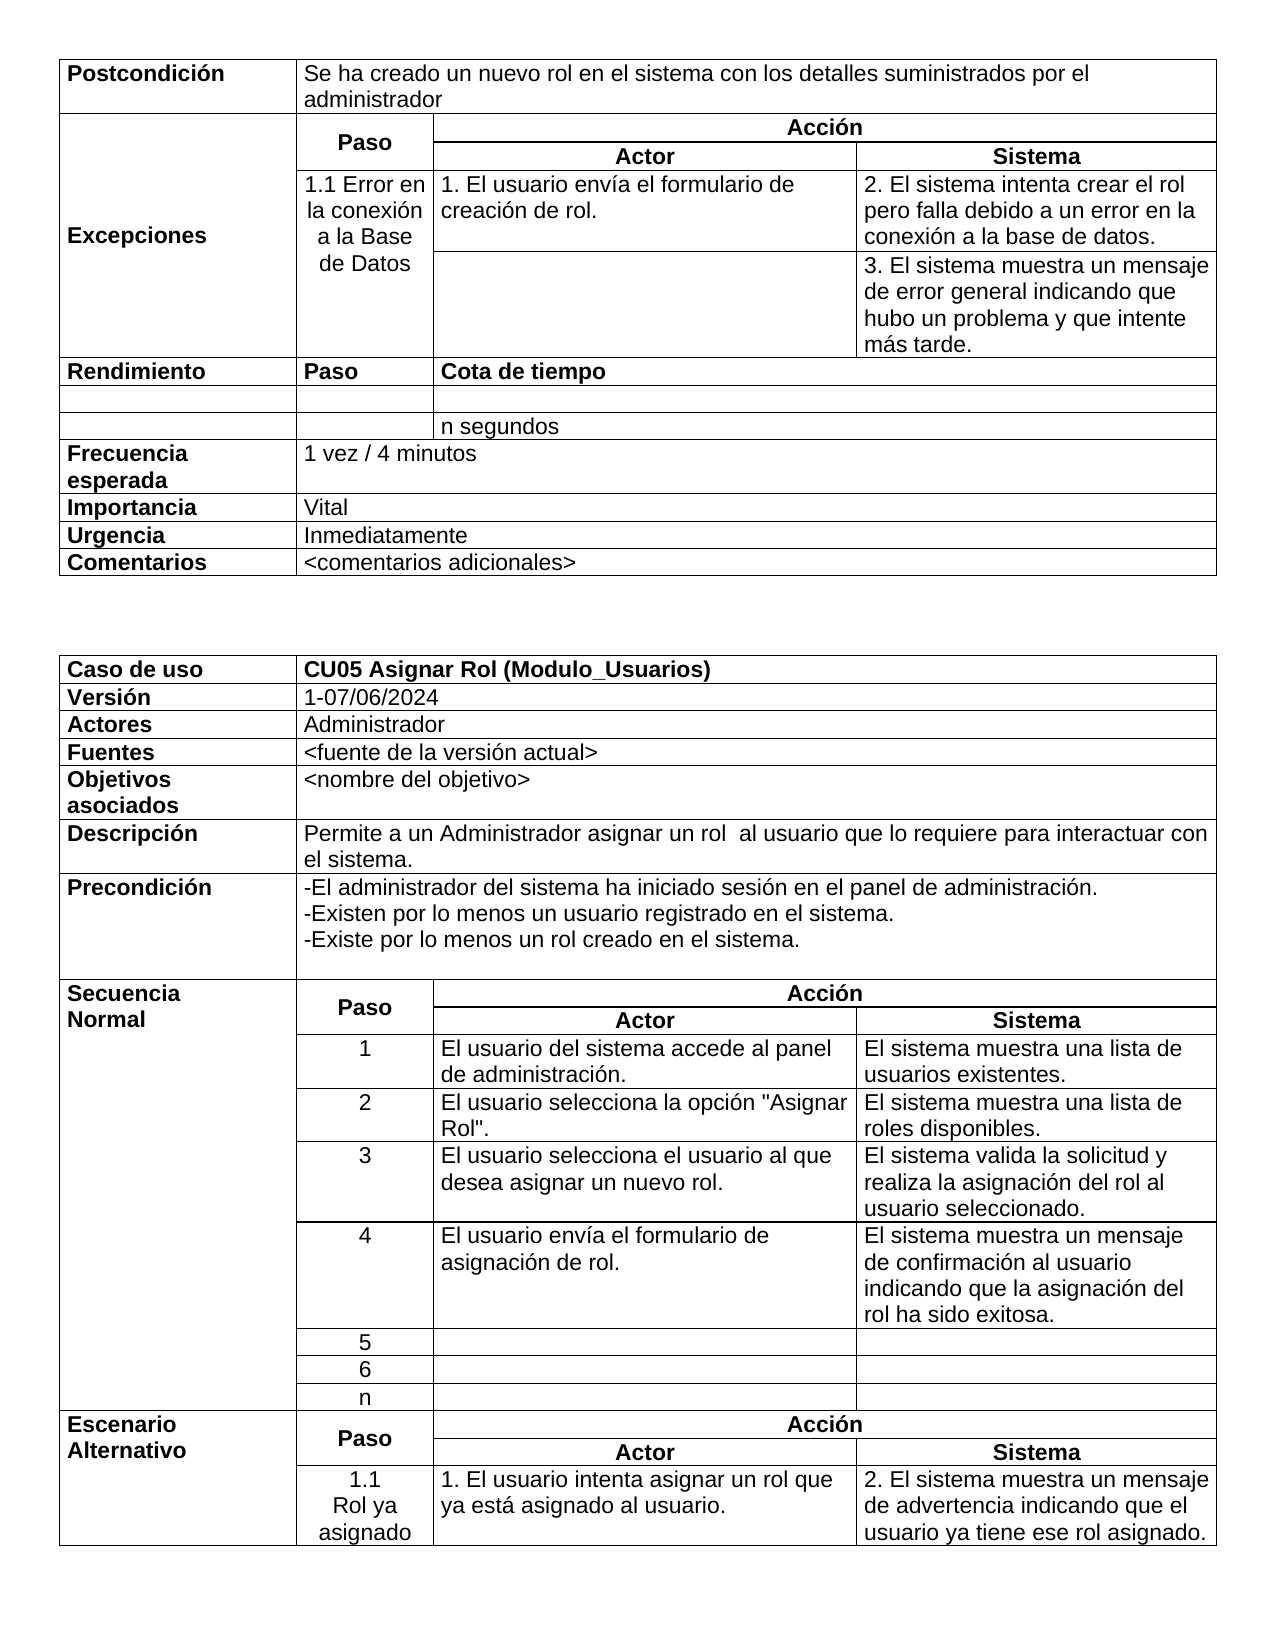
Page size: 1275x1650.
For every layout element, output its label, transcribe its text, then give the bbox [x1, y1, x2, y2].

table_cell 2. El sistema muestra un mensaje de advertencia indicando que el usuario ya tiene ese rol asignado. [857, 1466, 1216, 1545]
table_cell Descripción [60, 820, 296, 872]
table_cell El sistema muestra una lista de usuarios existentes. [857, 1035, 1216, 1087]
table_cell Actor [434, 143, 856, 169]
table_cell [434, 1356, 856, 1383]
table_cell 1.1 Error en la conexión a la Base de Datos [297, 171, 433, 357]
table_cell [297, 413, 433, 439]
table_header CU05 Asignar Rol (Modulo_Usuarios) [297, 656, 1216, 683]
table_cell 4 [297, 1223, 433, 1328]
table_cell 1 vez / 4 minutos [297, 440, 1216, 493]
table_cell Comentarios [60, 549, 296, 575]
table_cell Urgencia [60, 522, 296, 548]
table_cell Paso [297, 1411, 433, 1465]
table_cell n [297, 1384, 433, 1410]
table_cell [857, 1384, 1216, 1410]
table_cell n segundos [434, 413, 1216, 439]
table_cell [857, 1356, 1216, 1383]
table_cell 2. El sistema intenta crear el rol pero falla debido a un error en la conexión a la base de datos. [857, 171, 1216, 251]
table_cell [434, 1384, 856, 1410]
table_cell Frecuencia esperada [60, 440, 296, 493]
table_cell Permite a un Administrador asignar un rol al usuario que lo requiere para interactuar con el sistema. [297, 820, 1216, 872]
table_cell Se ha creado un nuevo rol en el sistema con los detalles suministrados por el administrador [297, 60, 1216, 113]
table_cell Objetivos asociados [60, 766, 296, 819]
table_cell El sistema muestra una lista de roles disponibles. [857, 1089, 1216, 1141]
table_cell Excepciones [60, 114, 296, 357]
table_cell [60, 386, 296, 412]
table_cell Postcondición [60, 60, 296, 113]
table_cell Secuencia Normal [60, 980, 296, 1410]
table_cell 1 [297, 1035, 433, 1087]
table_cell Fuentes [60, 739, 296, 765]
table_cell 1-07/06/2024 [297, 684, 1216, 710]
table_cell Acción [434, 980, 1216, 1006]
table_cell 1.1 Rol ya asignado [297, 1466, 433, 1545]
table_cell Vital [297, 494, 1216, 521]
table_cell 5 [297, 1329, 433, 1355]
table_cell Administrador [297, 711, 1216, 738]
table_cell [434, 386, 1216, 412]
table_cell [857, 1329, 1216, 1355]
table_cell El sistema valida la solicitud y realiza la asignación del rol al usuario seleccionado. [857, 1142, 1216, 1221]
table_cell <comentarios adicionales> [297, 549, 1216, 575]
table_cell Sistema [857, 1439, 1216, 1465]
table_cell Cota de tiempo [434, 358, 1216, 384]
table_cell Actores [60, 711, 296, 738]
table_cell El usuario del sistema accede al panel de administración. [434, 1035, 856, 1087]
table_cell Paso [297, 980, 433, 1034]
table_cell -El administrador del sistema ha iniciado sesión en el panel de administración. -Existen por lo menos un usuario registrado en el sistema. -Existe por lo menos un rol creado en el sistema. [297, 874, 1216, 979]
table_cell [60, 413, 296, 439]
table_cell Acción [434, 1411, 1216, 1437]
table_cell Sistema [857, 1008, 1216, 1034]
table_cell Actor [434, 1439, 856, 1465]
table_cell Paso [297, 358, 433, 384]
table_cell El usuario selecciona la opción "Asignar Rol". [434, 1089, 856, 1141]
table_header Caso de uso [60, 656, 296, 683]
table_cell Actor [434, 1008, 856, 1034]
table_cell Sistema [857, 143, 1216, 169]
table_cell <nombre del objetivo> [297, 766, 1216, 819]
table_cell El usuario envía el formulario de asignación de rol. [434, 1223, 856, 1328]
table_cell El sistema muestra un mensaje de confirmación al usuario indicando que la asignación del rol ha sido exitosa. [857, 1223, 1216, 1328]
table_cell 2 [297, 1089, 433, 1141]
table_cell El usuario selecciona el usuario al que desea asignar un nuevo rol. [434, 1142, 856, 1221]
table_cell [297, 386, 433, 412]
table_cell Paso [297, 114, 433, 169]
table_cell [434, 252, 856, 357]
table_cell [434, 1329, 856, 1355]
table_cell Acción [434, 114, 1216, 141]
table_cell Rendimiento [60, 358, 296, 384]
table_cell 1. El usuario intenta asignar un rol que ya está asignado al usuario. [434, 1466, 856, 1545]
table_cell Inmediatamente [297, 522, 1216, 548]
table_cell 1. El usuario envía el formulario de creación de rol. [434, 171, 856, 251]
table_cell Importancia [60, 494, 296, 521]
table_cell 6 [297, 1356, 433, 1383]
table_cell Escenario Alternativo [60, 1411, 296, 1545]
table_cell Precondición [60, 874, 296, 979]
table_cell 3 [297, 1142, 433, 1221]
table_cell 3. El sistema muestra un mensaje de error general indicando que hubo un problema y que intente más tarde. [857, 252, 1216, 357]
table_cell Versión [60, 684, 296, 710]
table_cell <fuente de la versión actual> [297, 739, 1216, 765]
